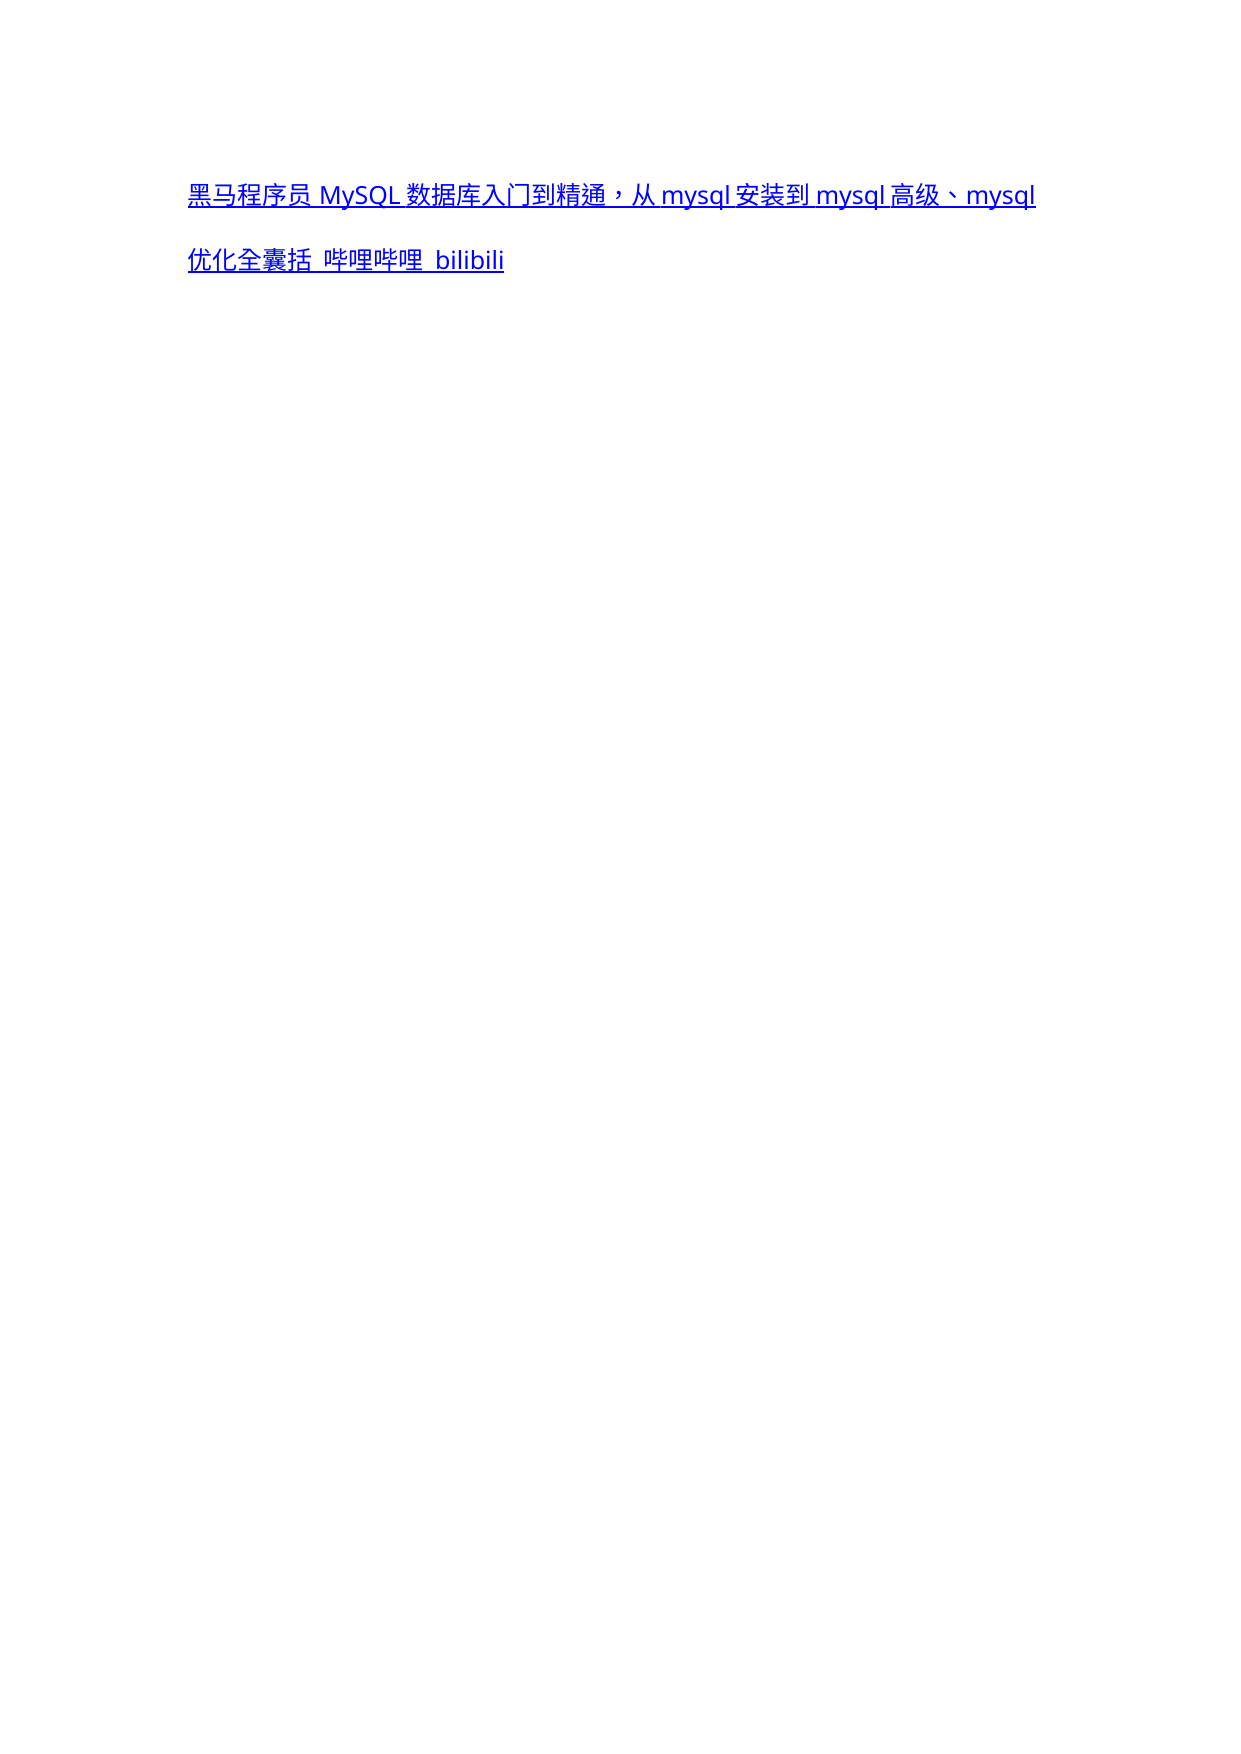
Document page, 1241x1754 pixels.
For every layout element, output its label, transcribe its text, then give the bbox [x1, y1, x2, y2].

text 黑马程序员 MySQL数据库入门到精通，从mysql安装到mysql高级、mysql优化全囊括_哔哩哔哩_bilibili [187, 162, 1053, 292]
